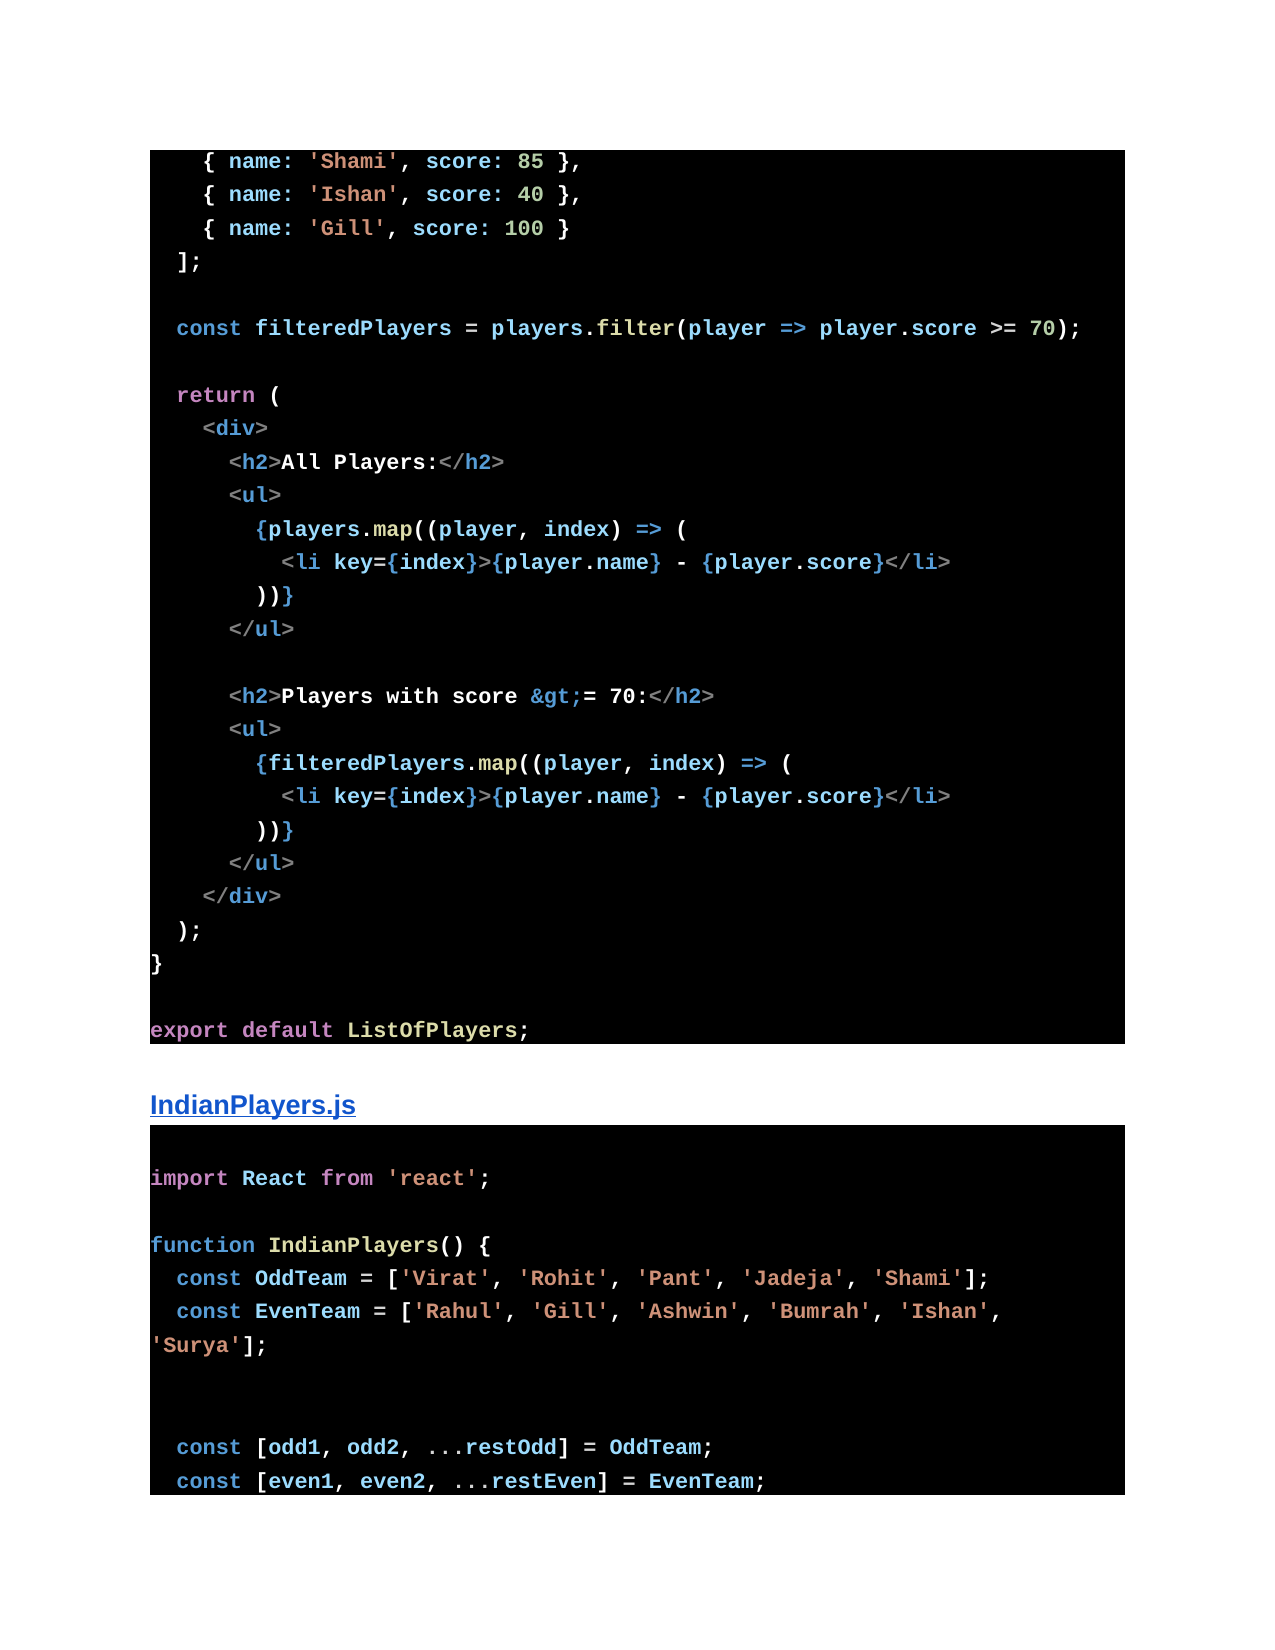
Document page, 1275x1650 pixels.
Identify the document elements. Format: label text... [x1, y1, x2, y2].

text <li key={index}>{player.name} - {player.score}</li> [150, 551, 1125, 576]
text <ul> [150, 484, 1125, 509]
text { name: 'Shami', score: 85 }, [150, 150, 1125, 175]
text <h2>Players with score &gt;= 70:</h2> [150, 685, 1125, 710]
text { name: 'Ishan', score: 40 }, [150, 183, 1125, 208]
text function IndianPlayers() { [150, 1234, 1125, 1258]
text <ul> [150, 718, 1125, 743]
text import React from 'react'; [150, 1167, 1125, 1192]
text const [even1, even2, ...restEven] = EvenTeam; [150, 1470, 1125, 1495]
text { name: 'Gill', score: 100 } [150, 217, 1125, 242]
text <h2>All Players:</h2> [150, 451, 1125, 476]
text </ul> [150, 618, 1125, 643]
text const OddTeam = ['Virat', 'Rohit', 'Pant', 'Jadeja', 'Shami']; [150, 1267, 1125, 1292]
text ))} [150, 819, 1125, 843]
text const filteredPlayers = players.filter(player => player.score >= 70); [150, 317, 1125, 342]
text {filteredPlayers.map((player, index) => ( [150, 752, 1125, 777]
text <li key={index}>{player.name} - {player.score}</li> [150, 785, 1125, 810]
text ); [150, 919, 1125, 944]
text export default ListOfPlayers; [150, 1019, 1125, 1044]
text const EvenTeam = ['Rahul', 'Gill', 'Ashwin', 'Bumrah', 'Ishan', 'Surya']; [150, 1301, 1125, 1359]
text </ul> [150, 852, 1125, 877]
text <div> [150, 417, 1125, 442]
text ]; [150, 250, 1125, 275]
text } [150, 952, 1125, 977]
text </div> [150, 886, 1125, 910]
text ))} [150, 585, 1125, 609]
text const [odd1, odd2, ...restOdd] = OddTeam; [150, 1436, 1125, 1461]
text {players.map((player, index) => ( [150, 518, 1125, 543]
text IndianPlayers.js [150, 1089, 1125, 1120]
text return ( [150, 384, 1125, 409]
